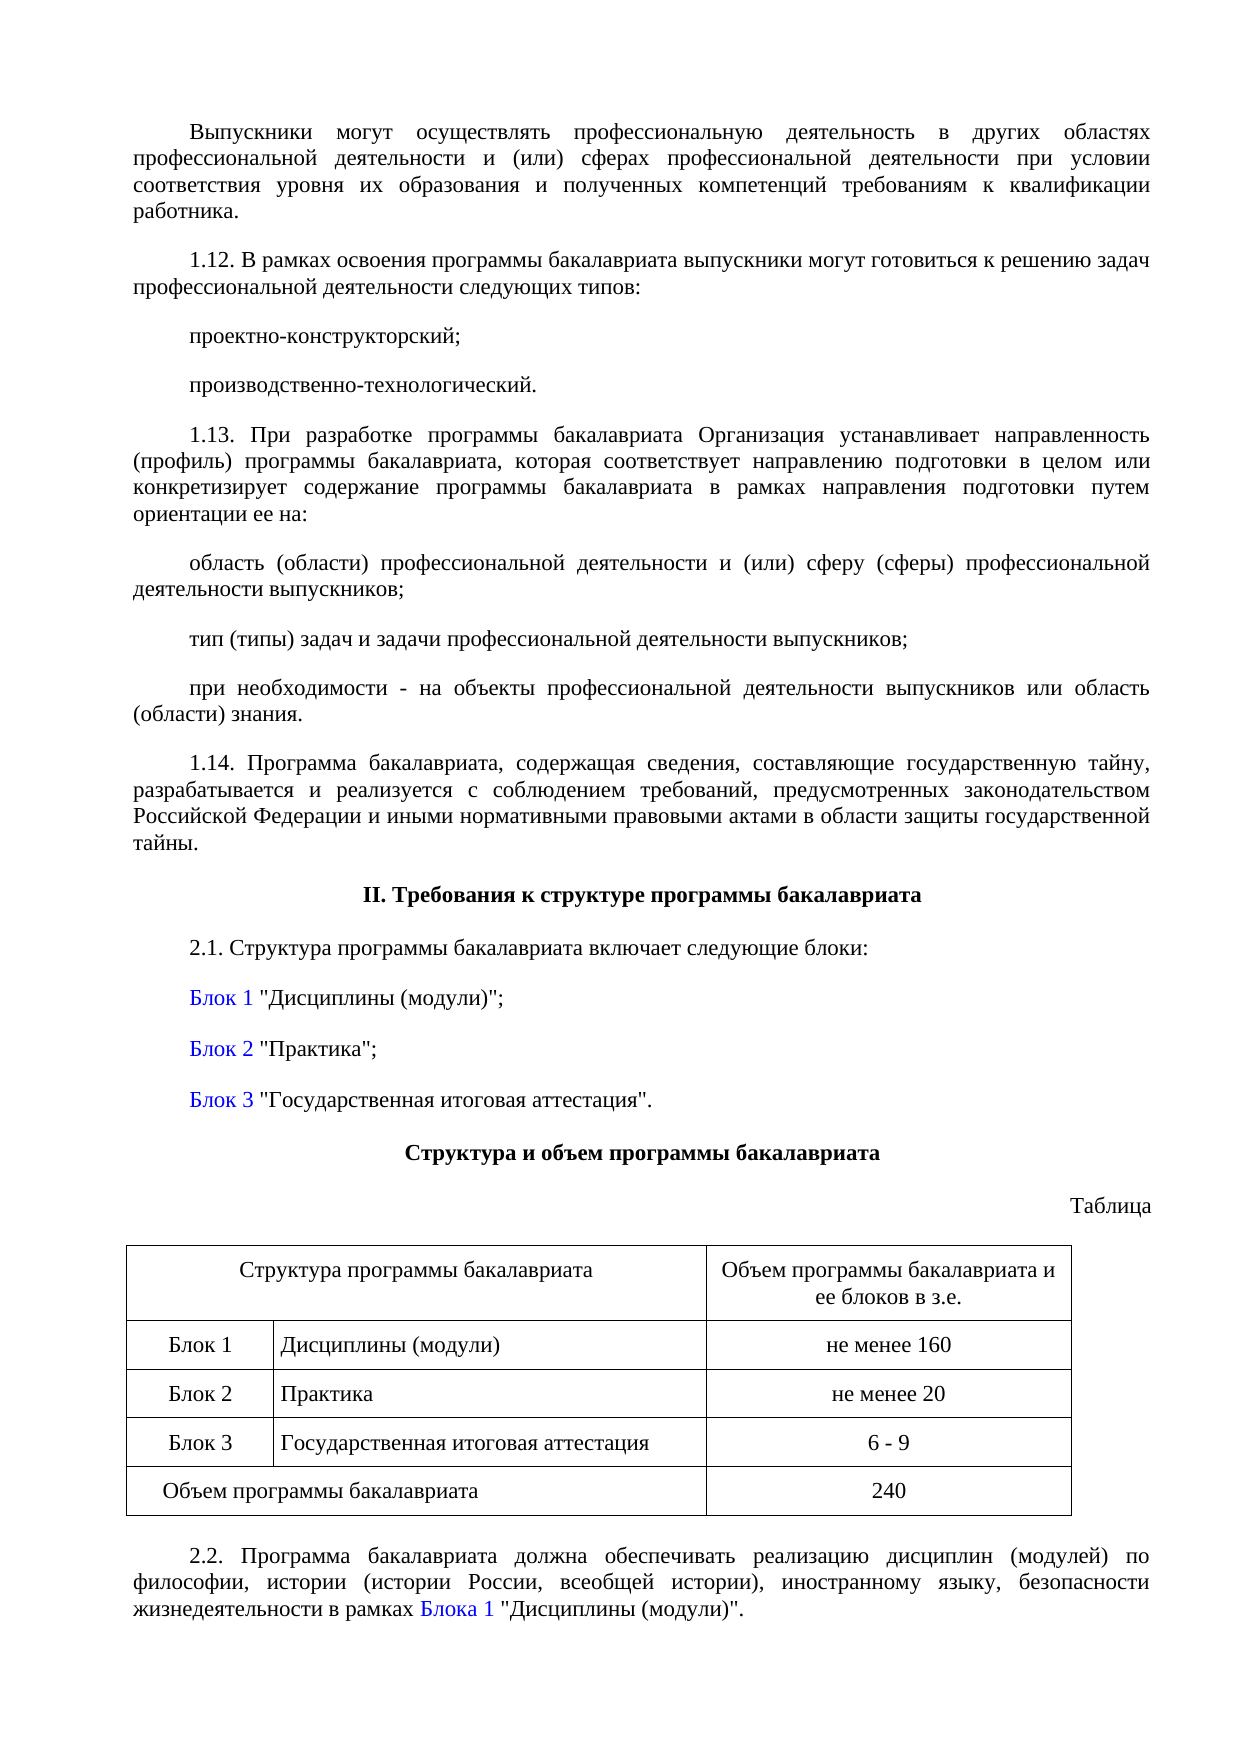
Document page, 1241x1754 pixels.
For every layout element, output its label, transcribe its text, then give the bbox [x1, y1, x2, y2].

table_cell не менее 20 [707, 1370, 1071, 1417]
text 1.12. В рамках освоения программы бакалавриата выпускники могут готовиться к решению задач профессиональной деятельности следующих типов: [133, 246, 1152, 299]
text тип (типы) задач и задачи профессиональной деятельности выпускников; [133, 624, 1152, 651]
title Структура и объем программы бакалавриата [133, 1139, 1152, 1166]
table_cell Блок 2 [127, 1370, 273, 1417]
table_cell 6 - 9 [707, 1418, 1071, 1466]
table_cell 240 [707, 1467, 1071, 1514]
text Блок 3 "Государственная итоговая аттестация". [133, 1085, 1152, 1113]
text проектно-конструкторский; [133, 322, 1152, 348]
text 2.2. Программа бакалавриата должна обеспечивать реализацию дисциплин (модулей) по философии, истории (истории России, всеобщей истории), иностранному языку, безопасности жизнедеятельности в рамках Блока 1 "Дисциплины (модули)". [133, 1542, 1152, 1621]
table_cell Государственная итоговая аттестация [274, 1418, 706, 1466]
text Блок 1 "Дисциплины (модули)"; [133, 983, 1152, 1011]
title II. Требования к структуре программы бакалавриата [133, 881, 1152, 908]
text Выпускники могут осуществлять профессиональную деятельность в других областях профессиональной деятельности и (или) сферах профессиональной деятельности при условии соответствия уровня их образования и полученных компетенций требованиям к квалификации работника. [133, 118, 1152, 223]
table_cell Объем программы бакалавриата [127, 1467, 706, 1514]
table_header Объем программы бакалавриата и ее блоков в з.е. [707, 1246, 1071, 1320]
text Таблица [133, 1192, 1152, 1218]
text Блок 2 "Практика"; [133, 1034, 1152, 1062]
table_cell Дисциплины (модули) [274, 1321, 706, 1368]
text производственно-технологический. [133, 371, 1152, 398]
text 1.13. При разработке программы бакалавриата Организация устанавливает направленность (профиль) программы бакалавриата, которая соответствует направлению подготовки в целом или конкретизирует содержание программы бакалавриата в рамках направления подготовки путем ориентации ее на: [133, 421, 1152, 526]
text область (области) профессиональной деятельности и (или) сферу (сферы) профессиональной деятельности выпускников; [133, 549, 1152, 602]
table_header Структура программы бакалавриата [127, 1246, 706, 1320]
table_cell Блок 3 [127, 1418, 273, 1466]
text 1.14. Программа бакалавриата, содержащая сведения, составляющие государственную тайну, разрабатывается и реализуется с соблюдением требований, предусмотренных законодательством Российской Федерации и иными нормативными правовыми актами в области защиты государственной тайны. [133, 749, 1152, 855]
table_cell Практика [274, 1370, 706, 1417]
table_cell не менее 160 [707, 1321, 1071, 1368]
text 2.1. Структура программы бакалавриата включает следующие блоки: [133, 934, 1152, 960]
table_cell Блок 1 [127, 1321, 273, 1368]
text при необходимости - на объекты профессиональной деятельности выпускников или область (области) знания. [133, 674, 1152, 727]
